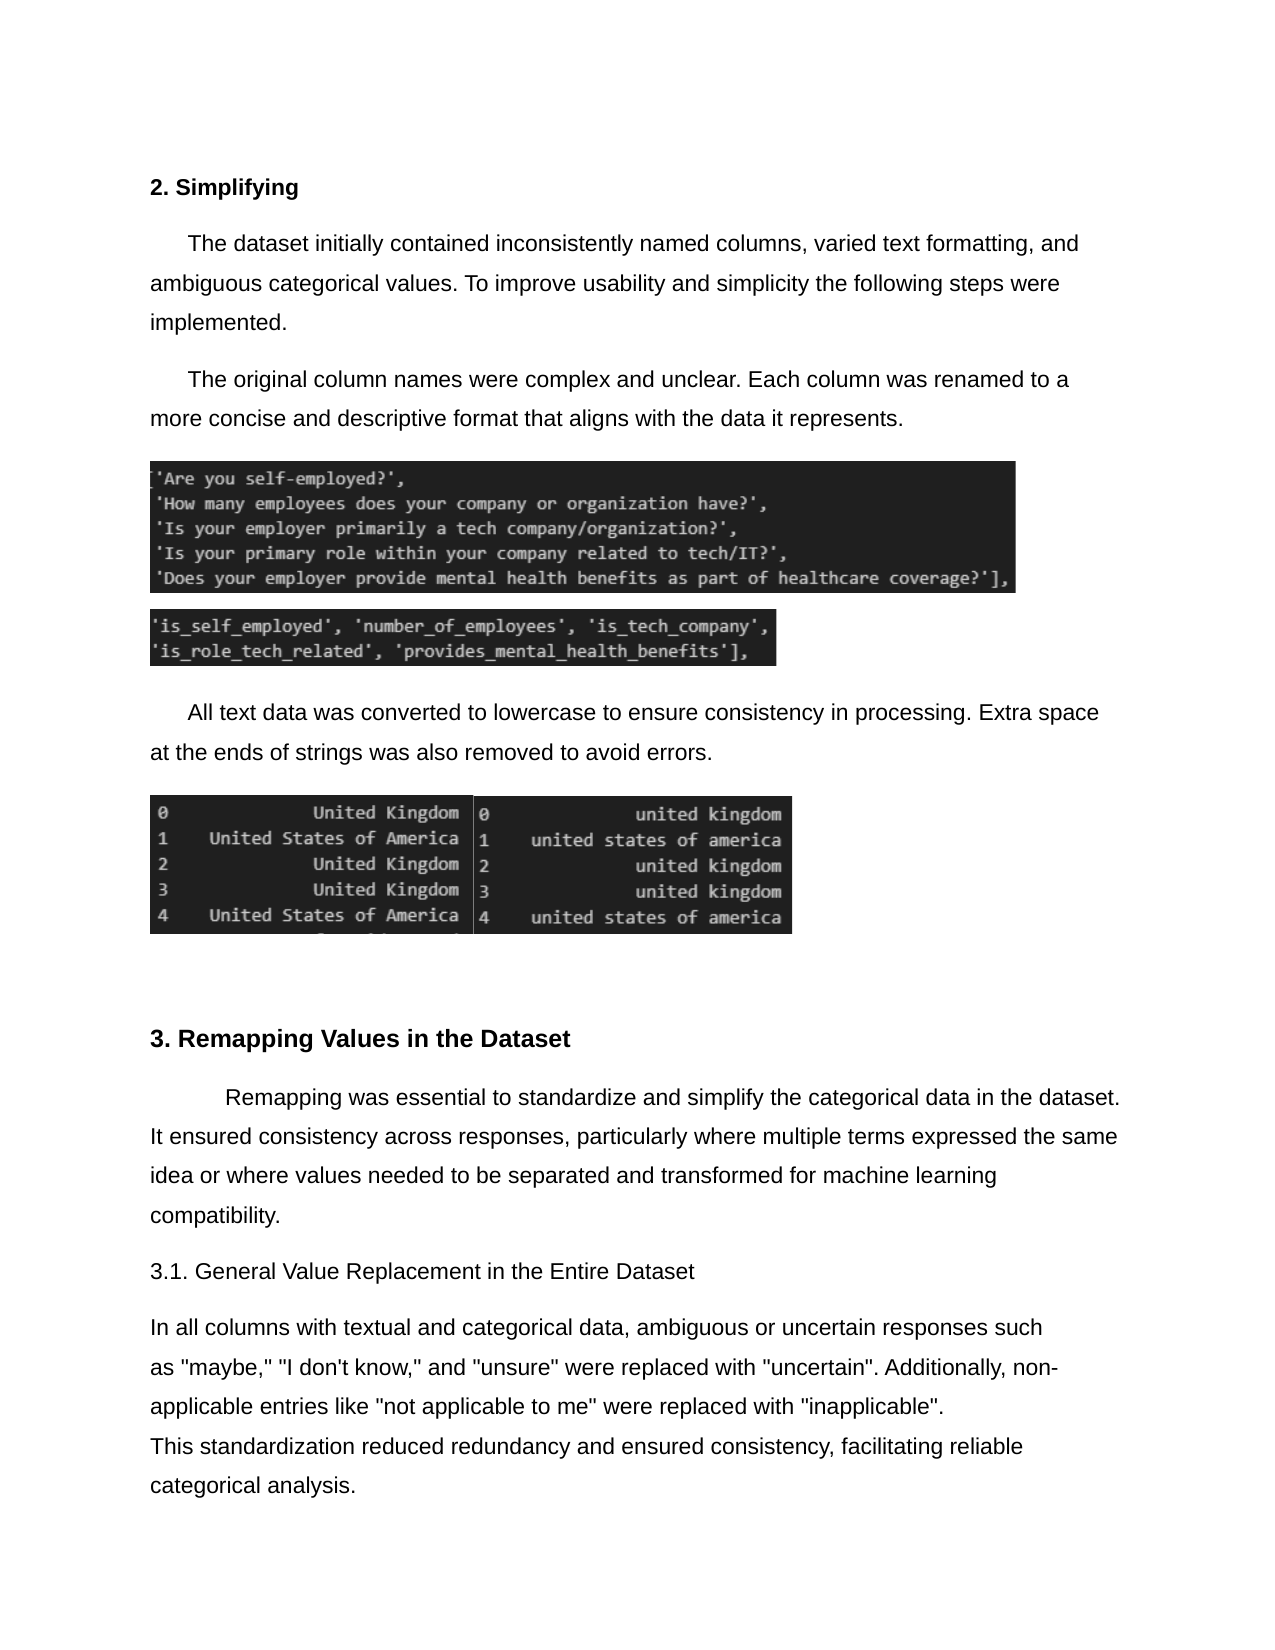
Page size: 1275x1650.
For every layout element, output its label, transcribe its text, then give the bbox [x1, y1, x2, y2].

text 3. Remapping Values in the Dataset [150, 1024, 1125, 1052]
picture [150, 461, 1016, 593]
text The original column names were complex and unclear. Each column was renamed to a more concise and descriptive format that aligns with the data it represents. [150, 366, 1125, 431]
picture [150, 609, 777, 666]
picture [150, 795, 793, 934]
text 2. Simplifying [150, 174, 1125, 201]
text All text data was converted to lowercase to ensure consistency in processing. Extra space at the ends of strings was also removed to avoid errors. [150, 699, 1125, 765]
text In all columns with textual and categorical data, ambiguous or uncertain responses such as "maybe," "I don't know," and "unsure" were replaced with "uncertain". Additionally, non-applicable entries like "not applicable to me" were replaced with "inapplicable". This standardization reduced redundancy and ensured consistency, facilitating reliable categorical analysis. [150, 1314, 1125, 1498]
text Remapping was essential to standardize and simplify the categorical data in the dataset. It ensured consistency across responses, particularly where multiple terms expressed the same idea or where values needed to be separated and transformed for machine learning compatibility. [150, 1083, 1125, 1228]
text 3.1. General Value Replacement in the Entire Dataset [150, 1258, 1125, 1284]
text The dataset initially contained inconsistently named columns, varied text formatting, and ambiguous categorical values. To improve usability and simplicity the following steps were implemented. [150, 230, 1125, 336]
